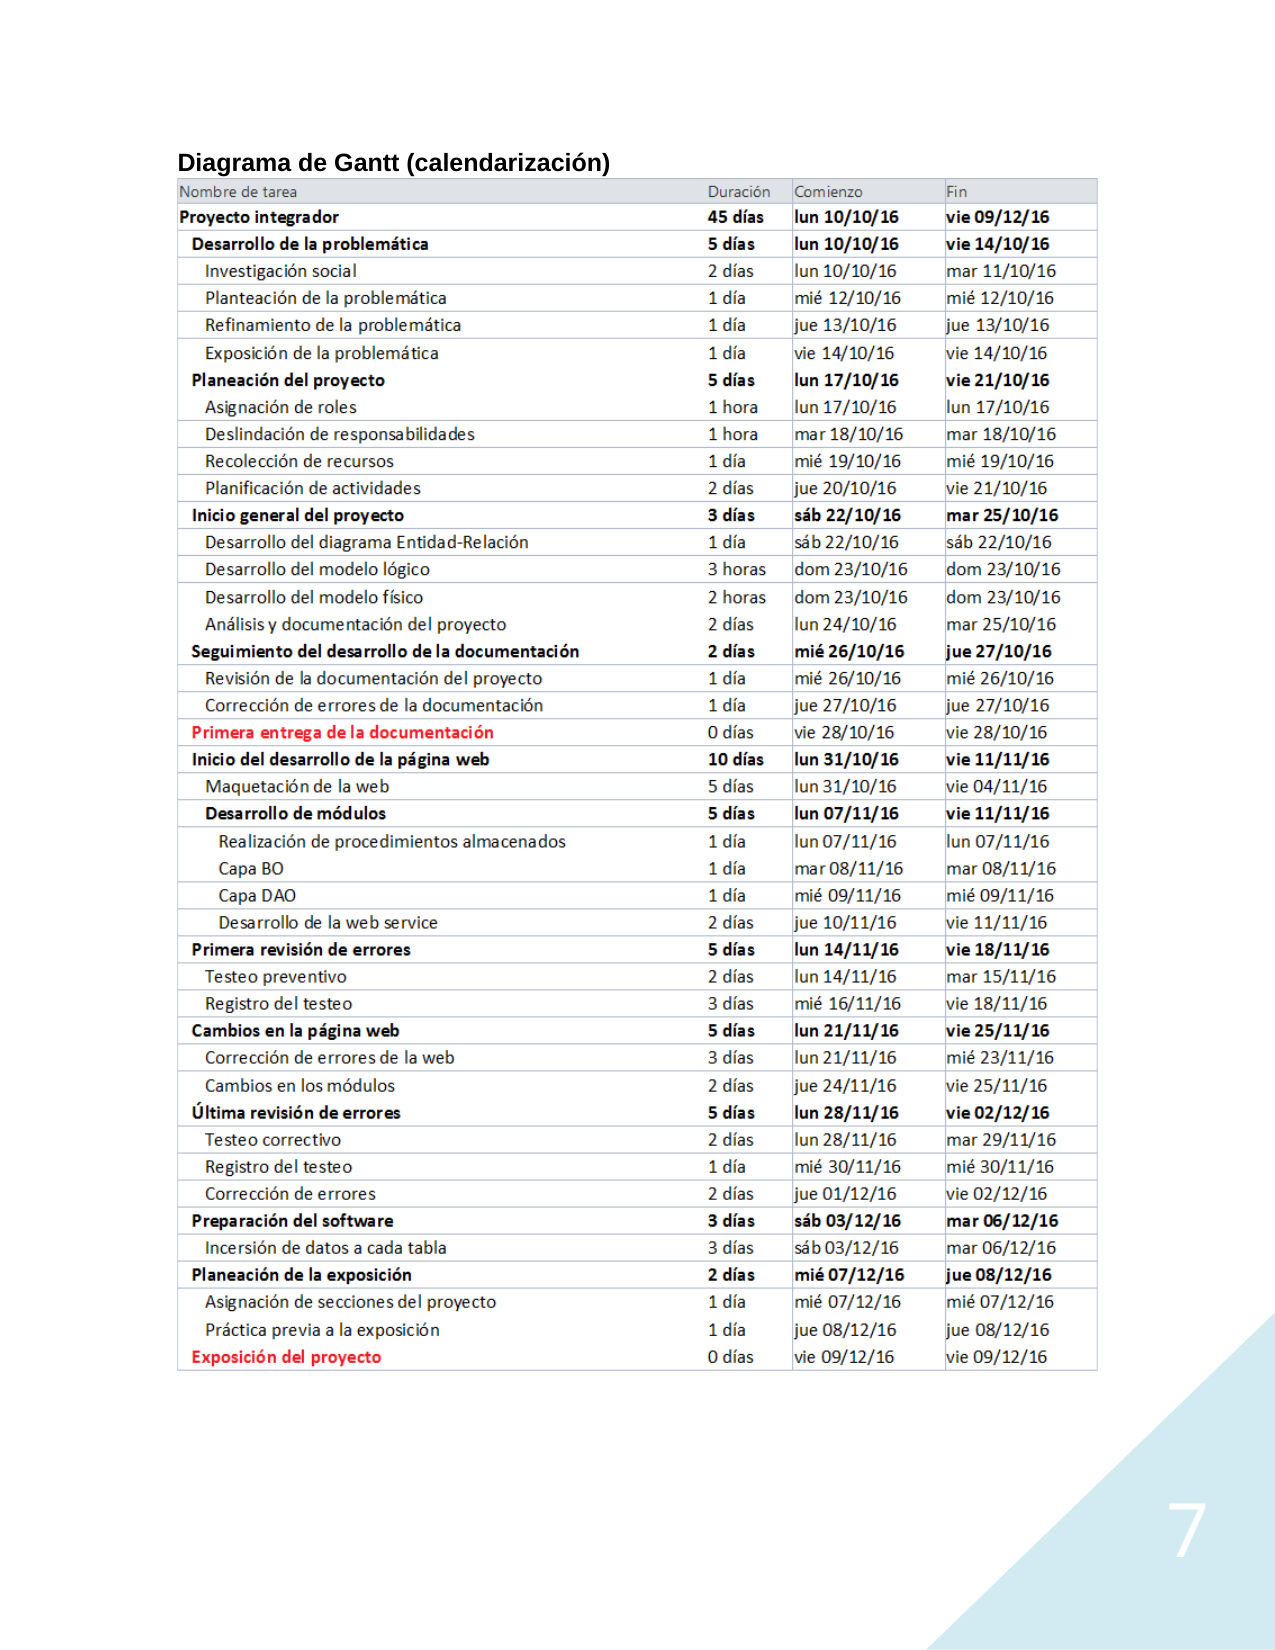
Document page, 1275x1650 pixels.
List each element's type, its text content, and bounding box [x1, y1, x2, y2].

picture [177, 178, 1098, 1417]
subtitle Diagrama de Gantt (calendarización) [177, 148, 1098, 176]
